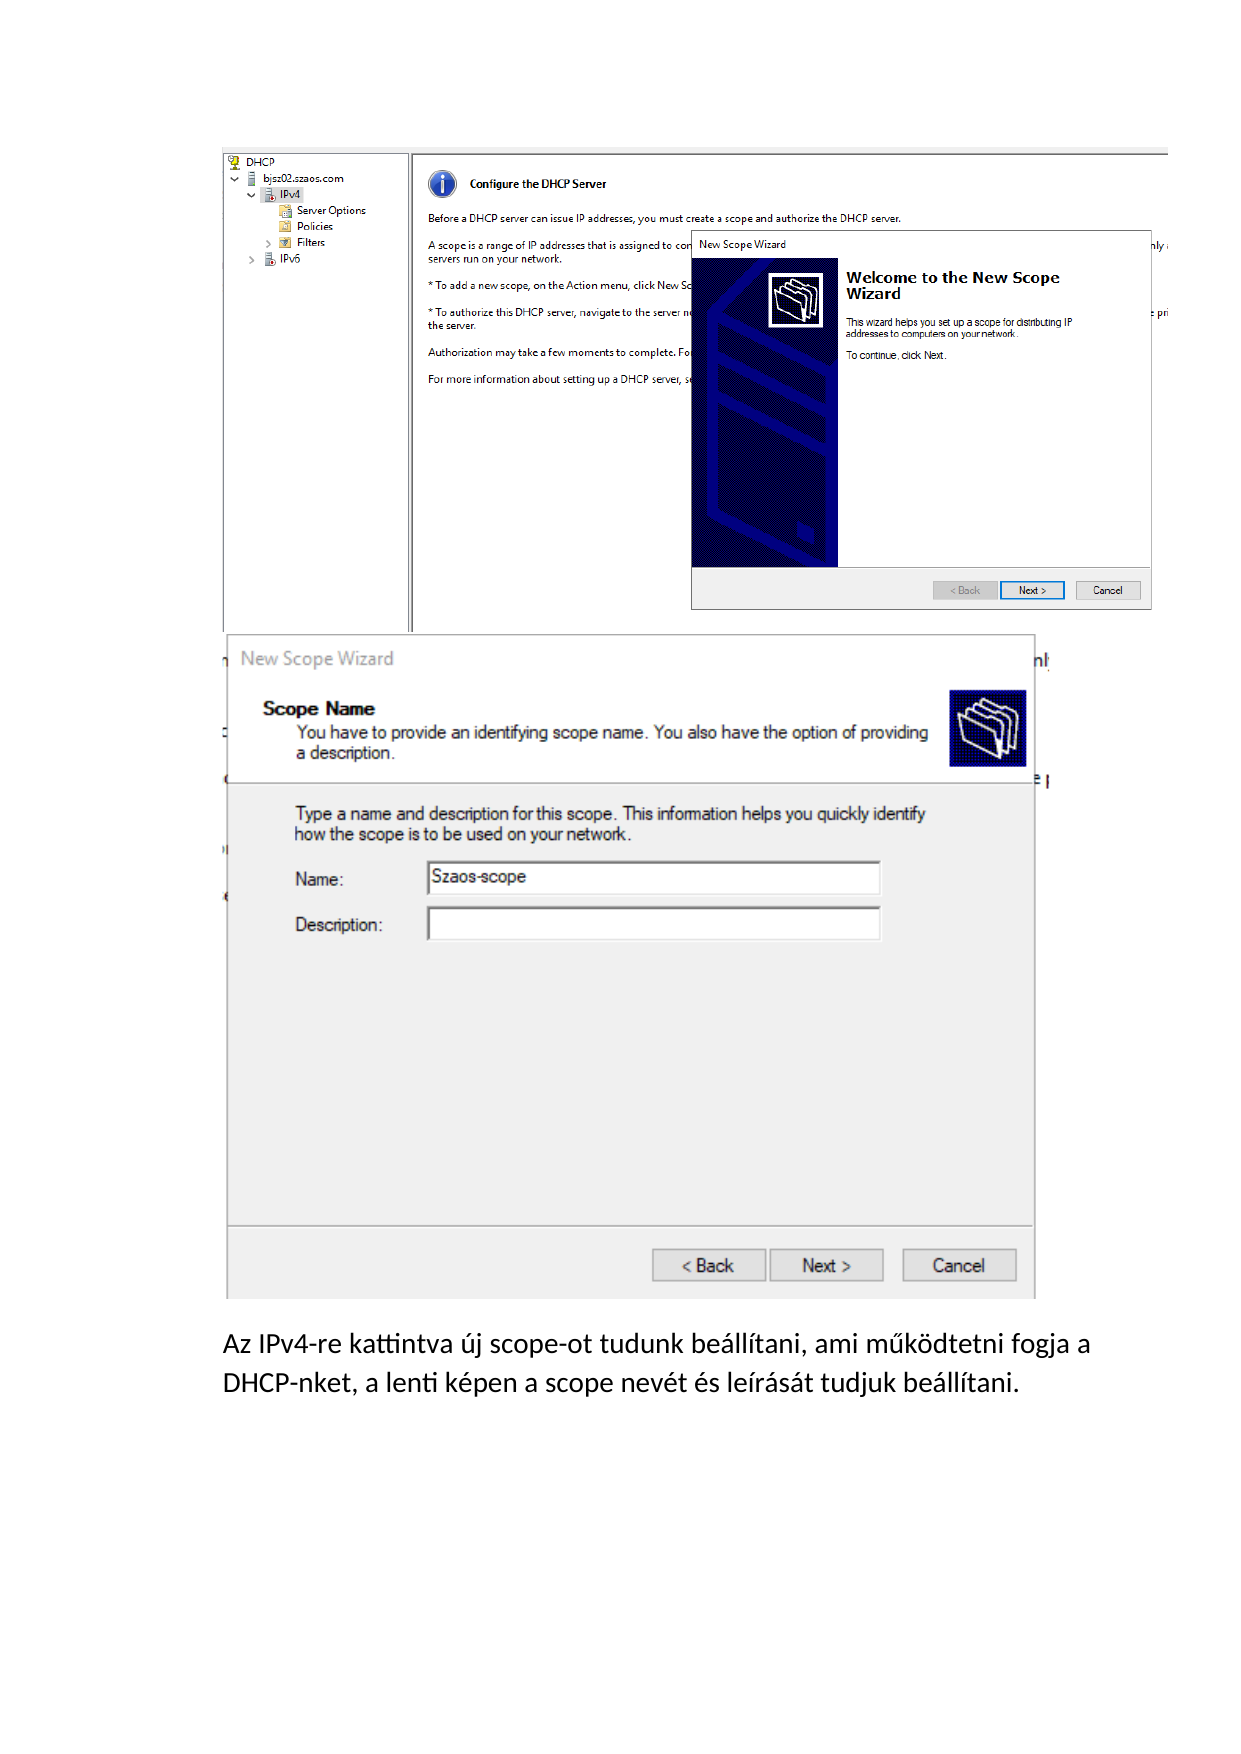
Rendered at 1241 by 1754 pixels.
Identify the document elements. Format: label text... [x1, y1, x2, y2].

picture [222, 634, 1050, 1299]
picture [222, 147, 1168, 632]
text Az IPv4-re kattintva új scope-ot tudunk beállítani, ami működtetni fogja a DHCP-nket, a lenti képen a scope nevét és leírását tudjuk beállítani. [223, 1326, 1093, 1399]
